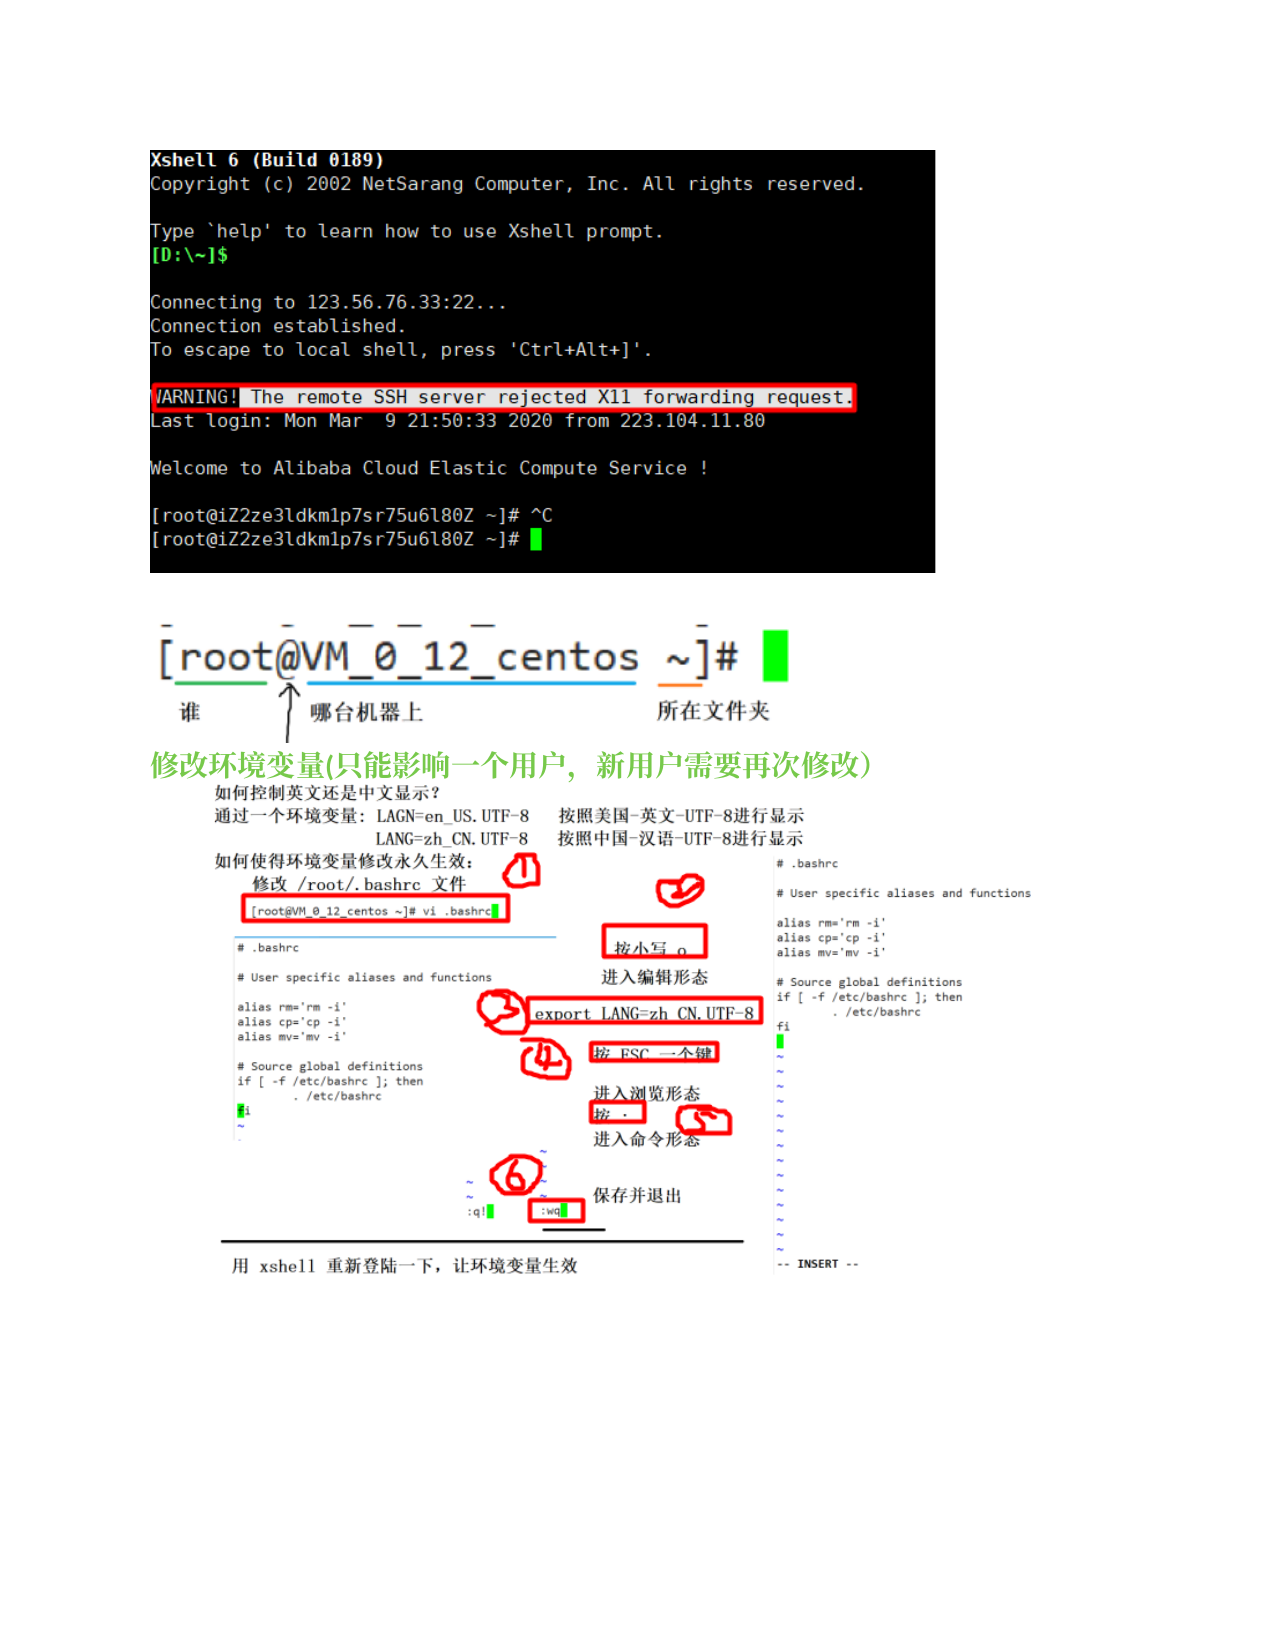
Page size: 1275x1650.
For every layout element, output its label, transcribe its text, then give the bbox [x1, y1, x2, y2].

text 修改环境变量(只能影响一个用户，新用户需要再次修改） [150, 742, 1125, 784]
picture [214, 784, 1061, 1299]
picture [150, 600, 830, 743]
picture [150, 150, 936, 573]
